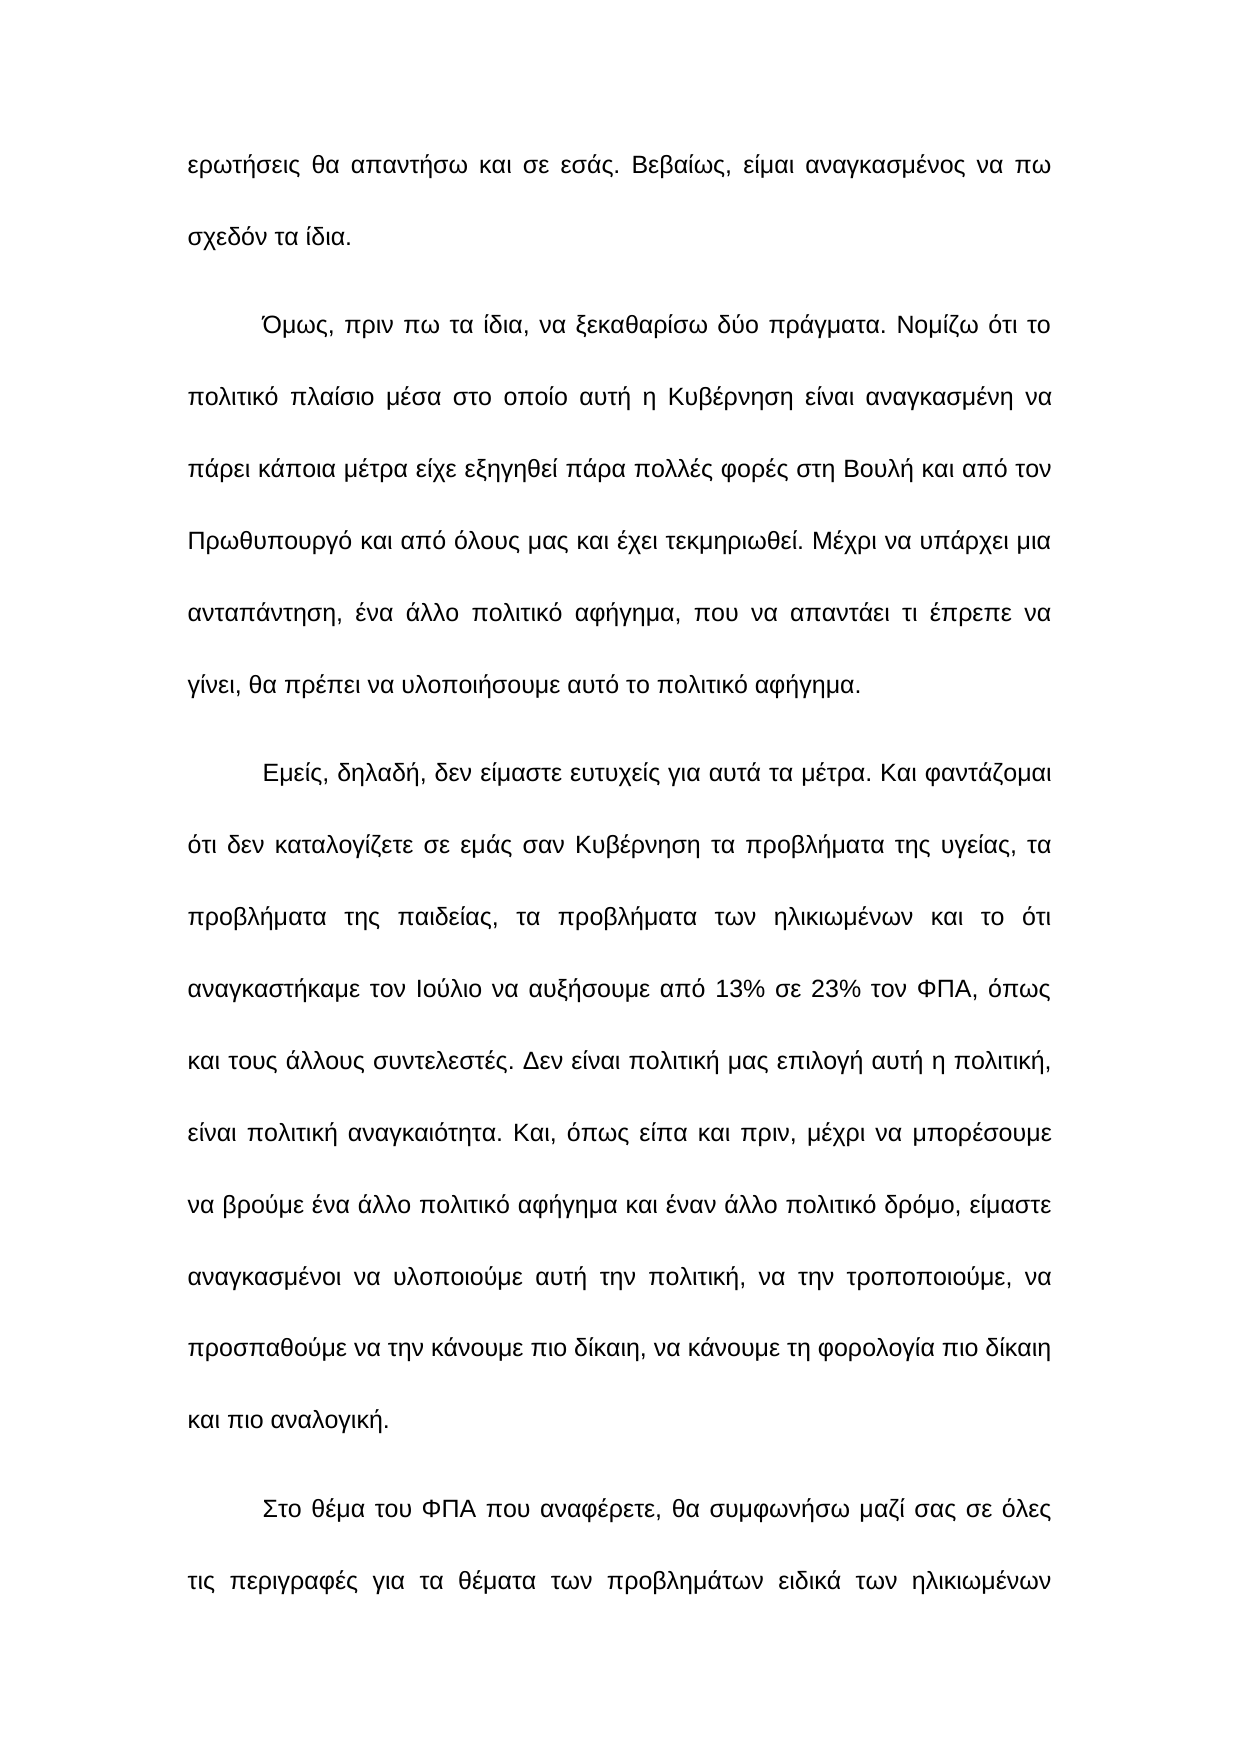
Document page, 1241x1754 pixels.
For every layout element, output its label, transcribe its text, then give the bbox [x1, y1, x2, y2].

text Όμως, πριν πω τα ίδια, να ξεκαθαρίσω δύο πράγματα. Νομίζω ότι το πολιτικό πλαίσιο μέσα στο οποίο αυτή η Κυβέρνηση είναι αναγκασμένη να πάρει κάποια μέτρα είχε εξηγηθεί πάρα πολλές φορές στη Βουλή και από τον Πρωθυπουργό και από όλους μας και έχει τεκμηριωθεί. Μέχρι να υπάρχει μια ανταπάντηση, ένα άλλο πολιτικό αφήγημα, που να απαντάει τι έπρεπε να γίνει, θα πρέπει να υλοποιήσουμε αυτό το πολιτικό αφήγημα. [187, 310, 1053, 698]
text Εμείς, δηλαδή, δεν είμαστε ευτυχείς για αυτά τα μέτρα. Και φαντάζομαι ότι δεν καταλογίζετε σε εμάς σαν Κυβέρνηση τα προβλήματα της υγείας, τα προβλήματα της παιδείας, τα προβλήματα των ηλικιωμένων και το ότι αναγκαστήκαμε τον Ιούλιο να αυξήσουμε από 13% σε 23% τον ΦΠΑ, όπως και τους άλλους συντελεστές. Δεν είναι πολιτική μας επιλογή αυτή η πολιτική, είναι πολιτική αναγκαιότητα. Και, όπως είπα και πριν, μέχρι να μπορέσουμε να βρούμε ένα άλλο πολιτικό αφήγημα και έναν άλλο πολιτικό δρόμο, είμαστε αναγκασμένοι να υλοποιούμε αυτή την πολιτική, να την τροποποιούμε, να προσπαθούμε να την κάνουμε πιο δίκαιη, να κάνουμε τη φορολογία πιο δίκαιη και πιο αναλογική. [187, 758, 1053, 1434]
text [187, 150, 1053, 251]
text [187, 1494, 1053, 1594]
